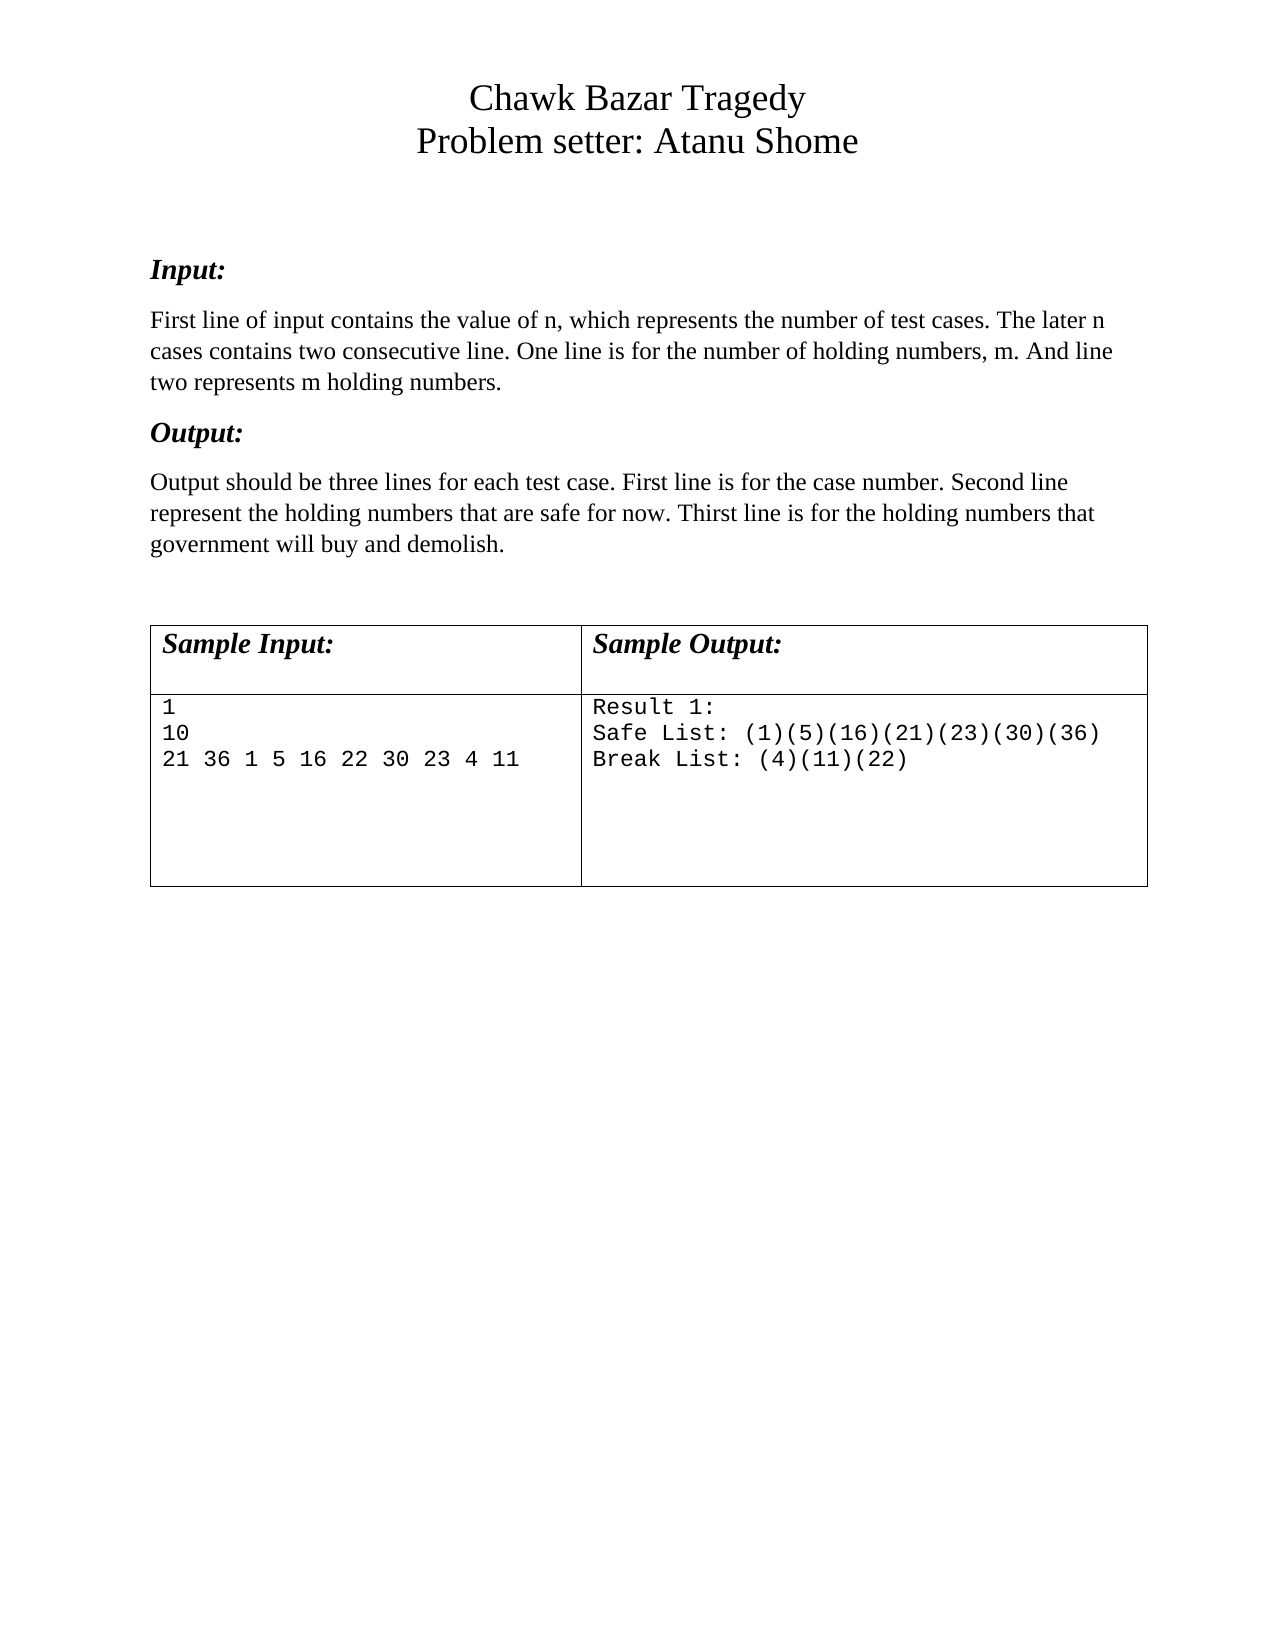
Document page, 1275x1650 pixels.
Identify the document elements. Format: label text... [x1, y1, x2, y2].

text First line of input contains the value of n, which represents the number of test cases. The later n cases contains two consecutive line. One line is for the number of holding numbers, m. And line two represents m holding numbers. [150, 305, 1125, 396]
table_header Sample Output: [582, 626, 1147, 694]
text Input: [150, 252, 1125, 286]
table_header Sample Input: [151, 626, 581, 694]
text Output should be three lines for each test case. First line is for the case number. Second line represent the holding numbers that are safe for now. Thirst line is for the holding numbers that government will buy and demolish. [150, 467, 1125, 558]
text Output: [150, 415, 1125, 448]
table_cell Result 1: Safe List: (1)(5)(16)(21)(23)(30)(36) Break List: (4)(11)(22) [582, 695, 1147, 886]
table_cell 1 10 21 36 1 5 16 22 30 23 4 11 [151, 695, 581, 886]
